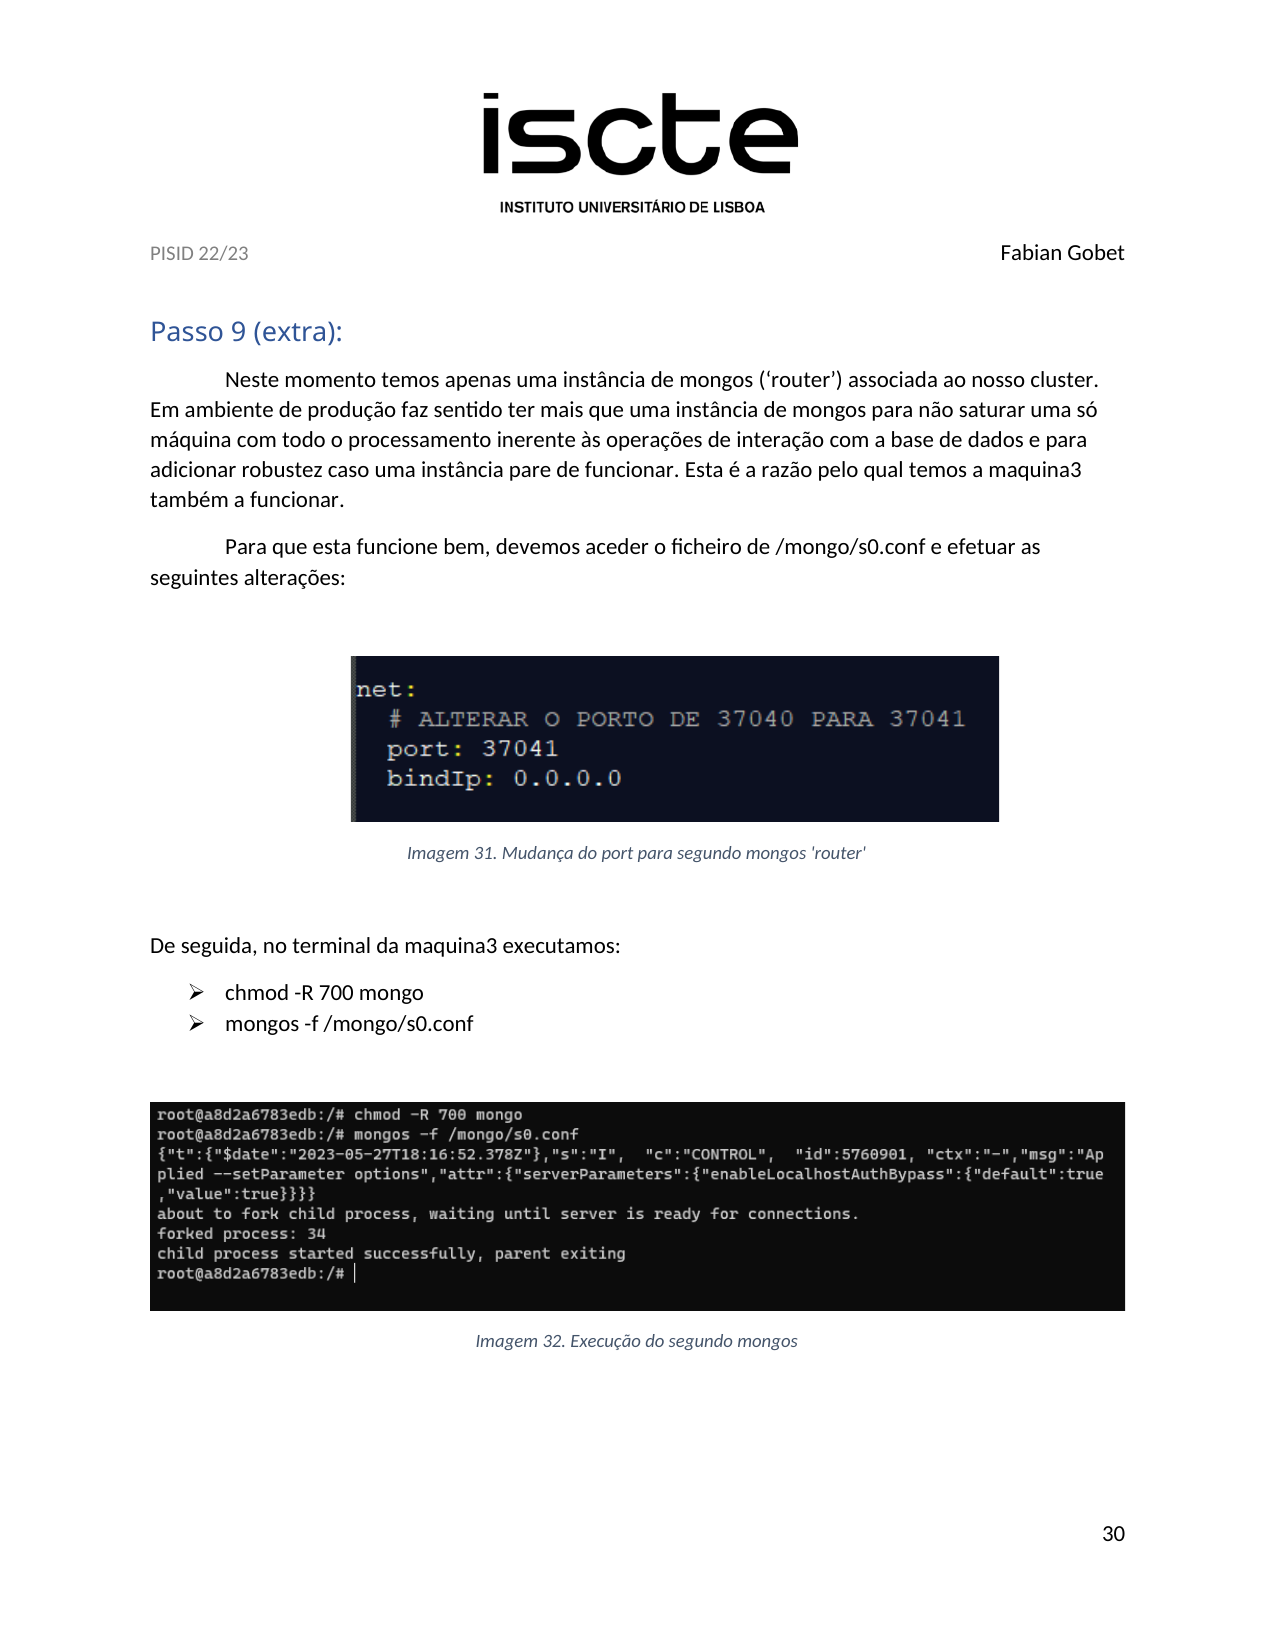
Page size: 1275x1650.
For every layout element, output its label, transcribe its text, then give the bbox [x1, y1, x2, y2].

subtitle Passo 9 (extra): [150, 312, 1125, 349]
text Neste momento temos apenas uma instância de mongos (‘router’) associada ao nosso cluster. Em ambiente de produção faz sentido ter mais que uma instância de mongos para não saturar uma só máquina com todo o processamento inerente às operações de interação com a base de dados e para adicionar robustez caso uma instância pare de funcionar. Esta é a razão pelo qual temos a maquina3 também a funcionar. [150, 365, 1125, 514]
picture [462, 75, 813, 238]
list chmod -R 700 mongo [187, 978, 1125, 1006]
picture [150, 1102, 1125, 1311]
text De seguida, no terminal da maquina3 executamos: [150, 932, 1125, 959]
text Imagem 32. Execução do segundo mongos [150, 1329, 1125, 1352]
text Imagem 31. Mudança do port para segundo mongos 'router' [150, 841, 1125, 864]
text Para que esta funcione bem, devemos aceder o ficheiro de /mongo/s0.conf e efetuar as seguintes alterações: [150, 532, 1125, 591]
list mongos -f /mongo/s0.conf [187, 1009, 1125, 1037]
picture [350, 656, 1000, 822]
